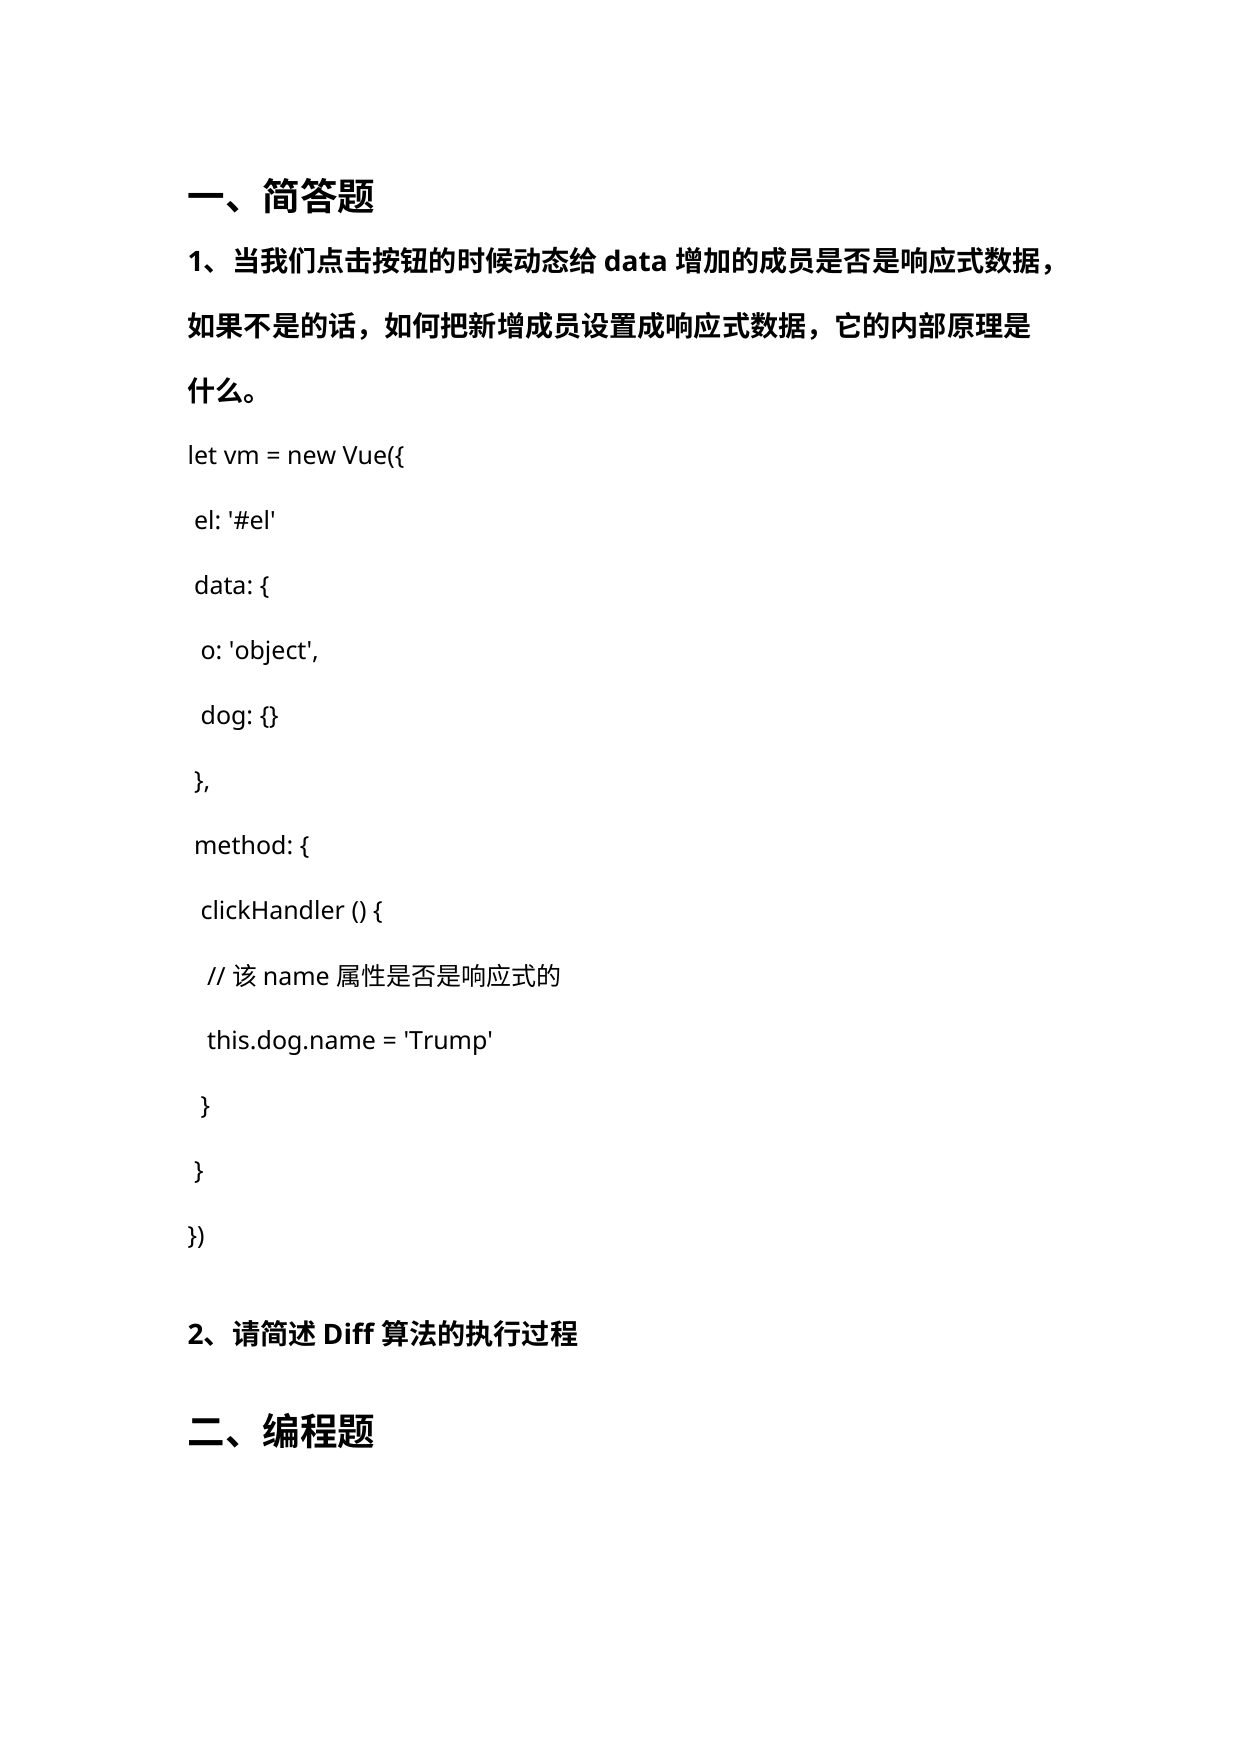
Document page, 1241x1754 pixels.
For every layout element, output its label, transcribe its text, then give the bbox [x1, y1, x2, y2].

text data: { [187, 552, 1053, 617]
subtitle 一、简答题 [187, 162, 1053, 227]
text o: 'object', [187, 617, 1053, 682]
text }, [187, 747, 1053, 812]
subtitle 二、编程题 [187, 1397, 1053, 1462]
text // 该 name 属性是否是响应式的 [187, 942, 1053, 1007]
text el: '#el' [187, 487, 1053, 552]
text let vm = new Vue({ [187, 422, 1053, 487]
text this.dog.name = 'Trump' [187, 1007, 1053, 1072]
text }) [187, 1202, 1053, 1267]
text } [187, 1072, 1053, 1137]
subtitle 2、请简述 Diff 算法的执行过程 [187, 1299, 1053, 1364]
text method: { [187, 812, 1053, 877]
text dog: {} [187, 682, 1053, 747]
text } [187, 1137, 1053, 1202]
text clickHandler () { [187, 877, 1053, 942]
subtitle 1、当我们点击按钮的时候动态给 data 增加的成员是否是响应式数据，如果不是的话，如何把新增成员设置成响应式数据，它的内部原理是什么。 [187, 227, 1053, 422]
